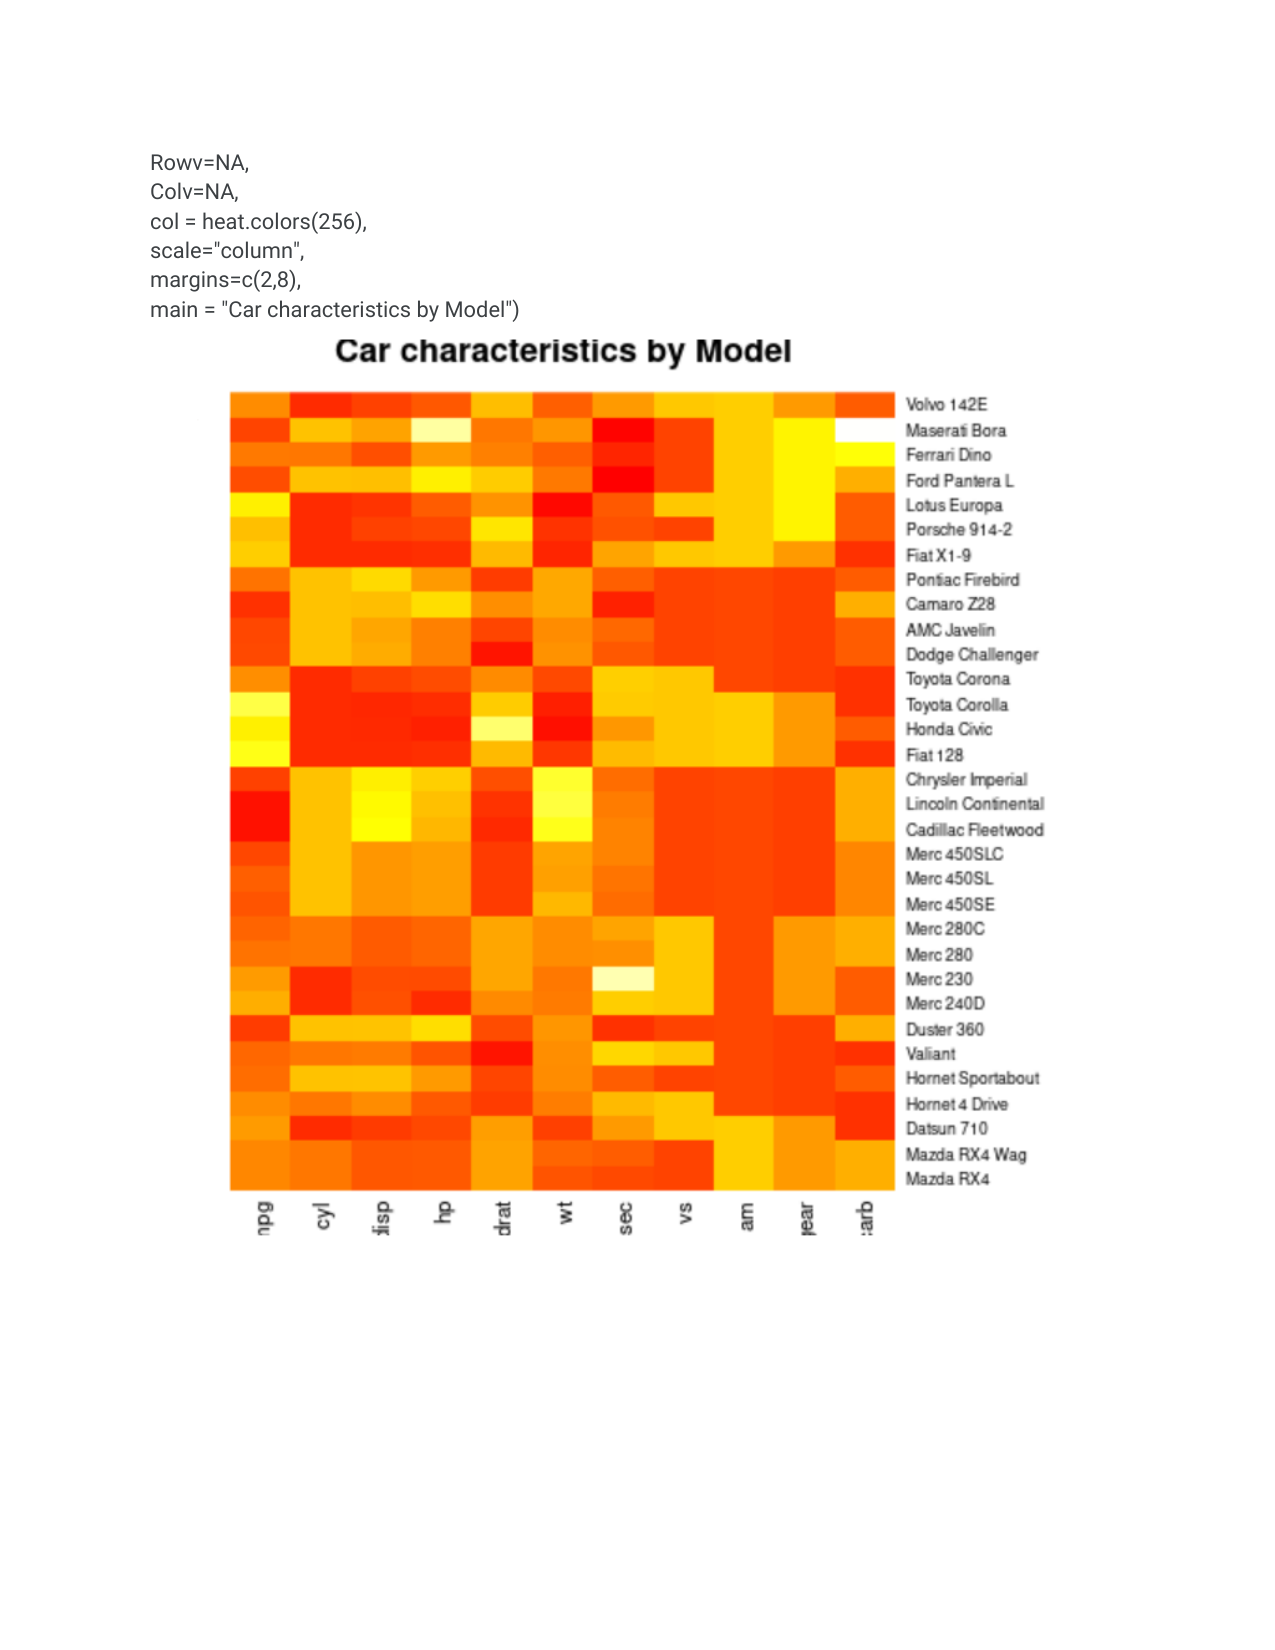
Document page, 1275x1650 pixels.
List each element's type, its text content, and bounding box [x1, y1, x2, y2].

text Rowv=NA, [150, 150, 1125, 176]
text Colv=NA, [150, 179, 1125, 205]
picture [150, 326, 1125, 1279]
text main = "Car characteristics by Model") [150, 297, 1125, 322]
text margins=c(2,8), [150, 267, 1125, 293]
text scale="column", [150, 238, 1125, 264]
text col = heat.colors(256), [150, 209, 1125, 234]
